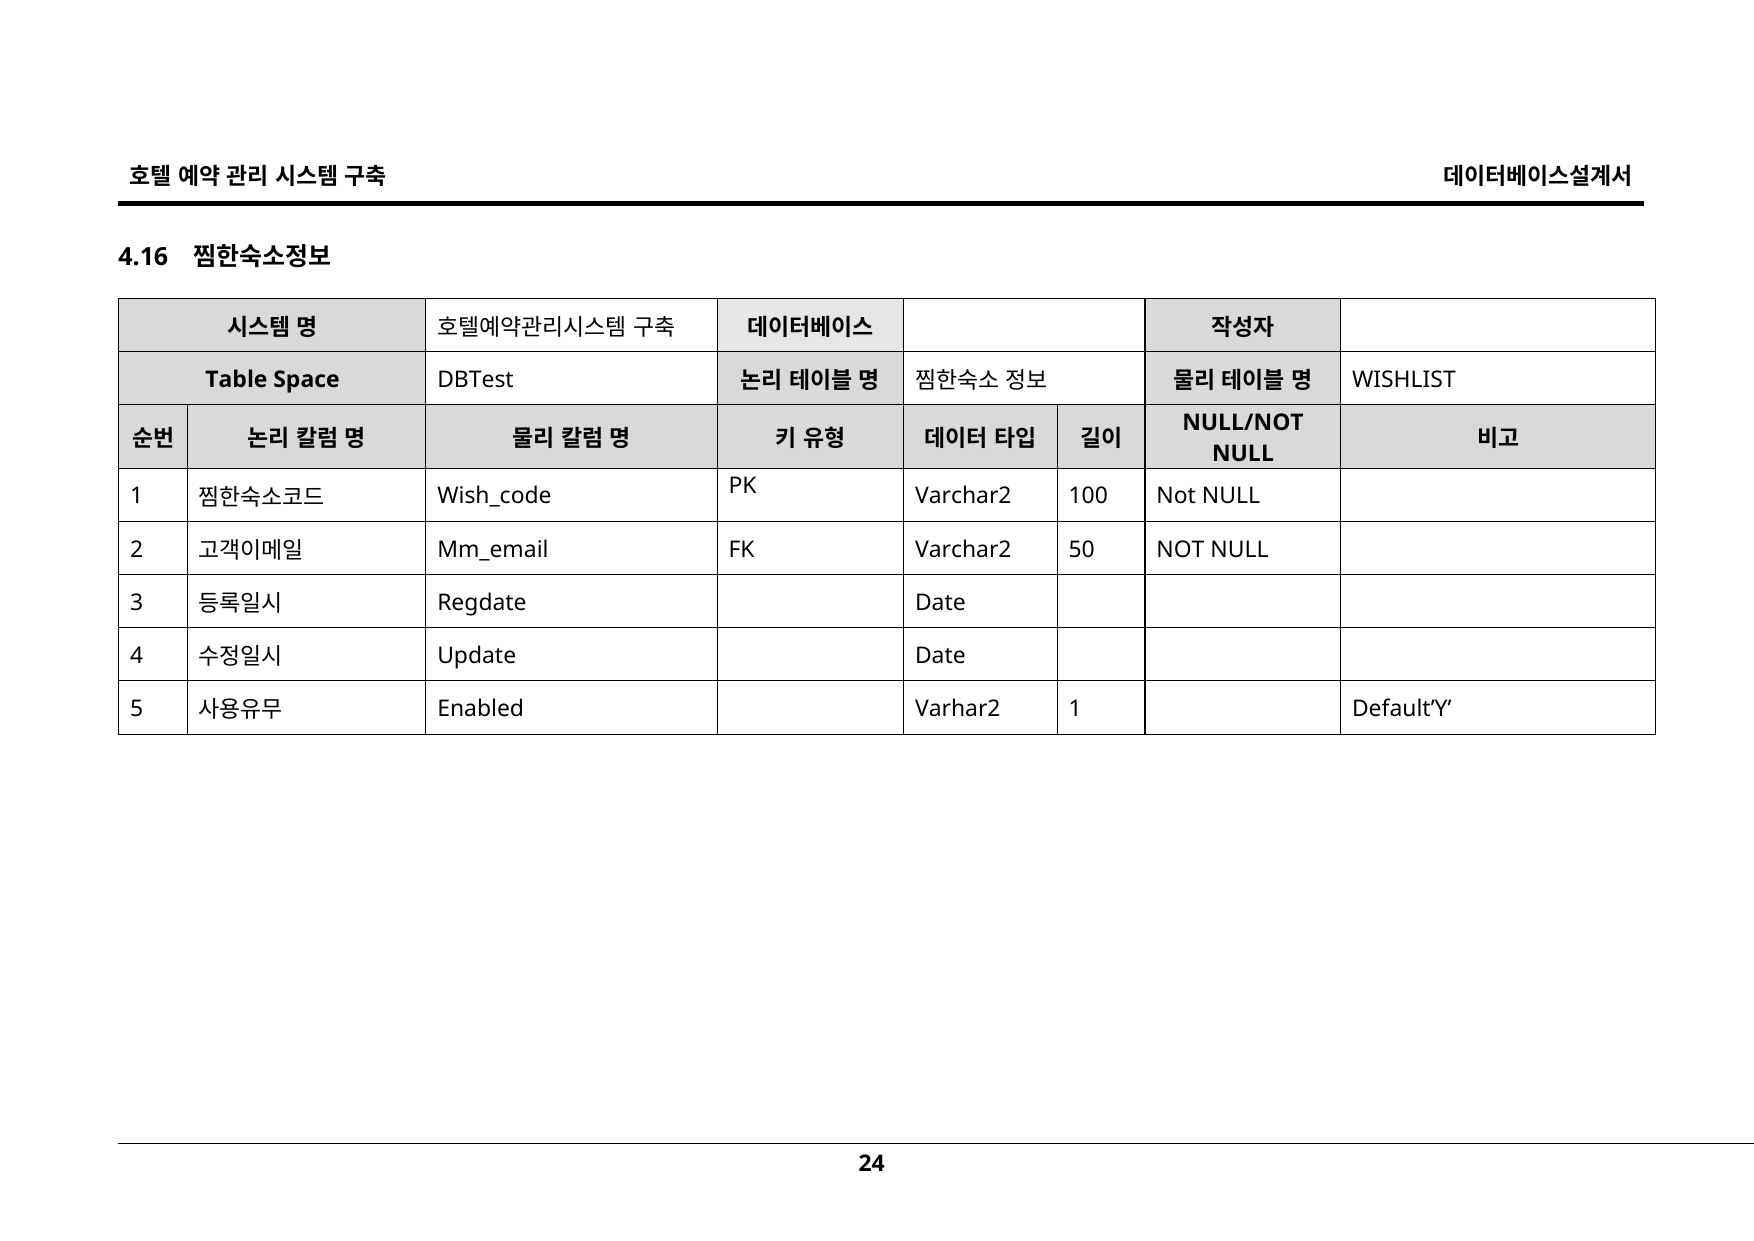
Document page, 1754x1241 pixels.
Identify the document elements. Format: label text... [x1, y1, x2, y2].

table_cell DBTest [426, 352, 717, 404]
table_cell [1341, 522, 1655, 574]
table_cell 3 [119, 575, 187, 627]
table_cell 비고 [1341, 405, 1655, 468]
table_cell 물리 테이블 명 [1146, 352, 1340, 404]
table_cell 4 [119, 628, 187, 680]
table_cell Varchar2 [904, 469, 1057, 521]
table_cell 1 [1058, 681, 1144, 733]
table_cell [1058, 628, 1144, 680]
table_cell PK [718, 469, 903, 521]
table_cell Varhar2 [904, 681, 1057, 733]
table_cell [718, 628, 903, 680]
table_cell WISHLIST [1341, 352, 1655, 404]
table_cell 데이터 타입 [904, 405, 1057, 468]
table_header 시스템 명 [119, 299, 425, 351]
subtitle 찜한숙소정보 [118, 237, 1559, 273]
table_cell NOT NULL [1146, 522, 1340, 574]
table_cell [718, 575, 903, 627]
table_cell 순번 [119, 405, 187, 468]
table_cell Enabled [426, 681, 717, 733]
table_cell Table Space [119, 352, 425, 404]
table_cell [1058, 575, 1144, 627]
table_cell [1341, 469, 1655, 521]
table_cell 고객이메일 [188, 522, 425, 574]
table_cell [1146, 681, 1340, 733]
table_cell FK [718, 522, 903, 574]
table_cell [1146, 575, 1340, 627]
table_cell 등록일시 [188, 575, 425, 627]
table_cell [1146, 628, 1340, 680]
table_cell Varchar2 [904, 522, 1057, 574]
table_cell 50 [1058, 522, 1144, 574]
table_cell 2 [119, 522, 187, 574]
table_cell 1 [119, 469, 187, 521]
table_cell [1341, 575, 1655, 627]
table_cell 키 유형 [718, 405, 903, 468]
table_header 작성자 [1146, 299, 1340, 351]
table_cell 5 [119, 681, 187, 733]
table_cell 논리 테이블 명 [718, 352, 903, 404]
table_cell 물리 칼럼 명 [426, 405, 717, 468]
table_cell 찜한숙소코드 [188, 469, 425, 521]
table_cell 논리 칼럼 명 [188, 405, 425, 468]
table_header 데이터베이스 [718, 299, 903, 351]
table_cell Regdate [426, 575, 717, 627]
table_cell 사용유무 [188, 681, 425, 733]
table_cell 수정일시 [188, 628, 425, 680]
table_cell Date [904, 575, 1057, 627]
table_cell NULL/NOT NULL [1146, 405, 1340, 468]
table_cell Not NULL [1146, 469, 1340, 521]
table_cell 길이 [1058, 405, 1144, 468]
table_cell Update [426, 628, 717, 680]
table_cell 100 [1058, 469, 1144, 521]
table_header 호텔예약관리시스템 구축 [426, 299, 717, 351]
table_cell Default’Y’ [1341, 681, 1655, 733]
table_cell [718, 681, 903, 733]
table_cell [1341, 628, 1655, 680]
table_cell Date [904, 628, 1057, 680]
table_header [1341, 299, 1655, 351]
table_cell Wish_code [426, 469, 717, 521]
table_cell 찜한숙소 정보 [904, 352, 1144, 404]
table_cell Mm_email [426, 522, 717, 574]
table_header [904, 299, 1144, 351]
